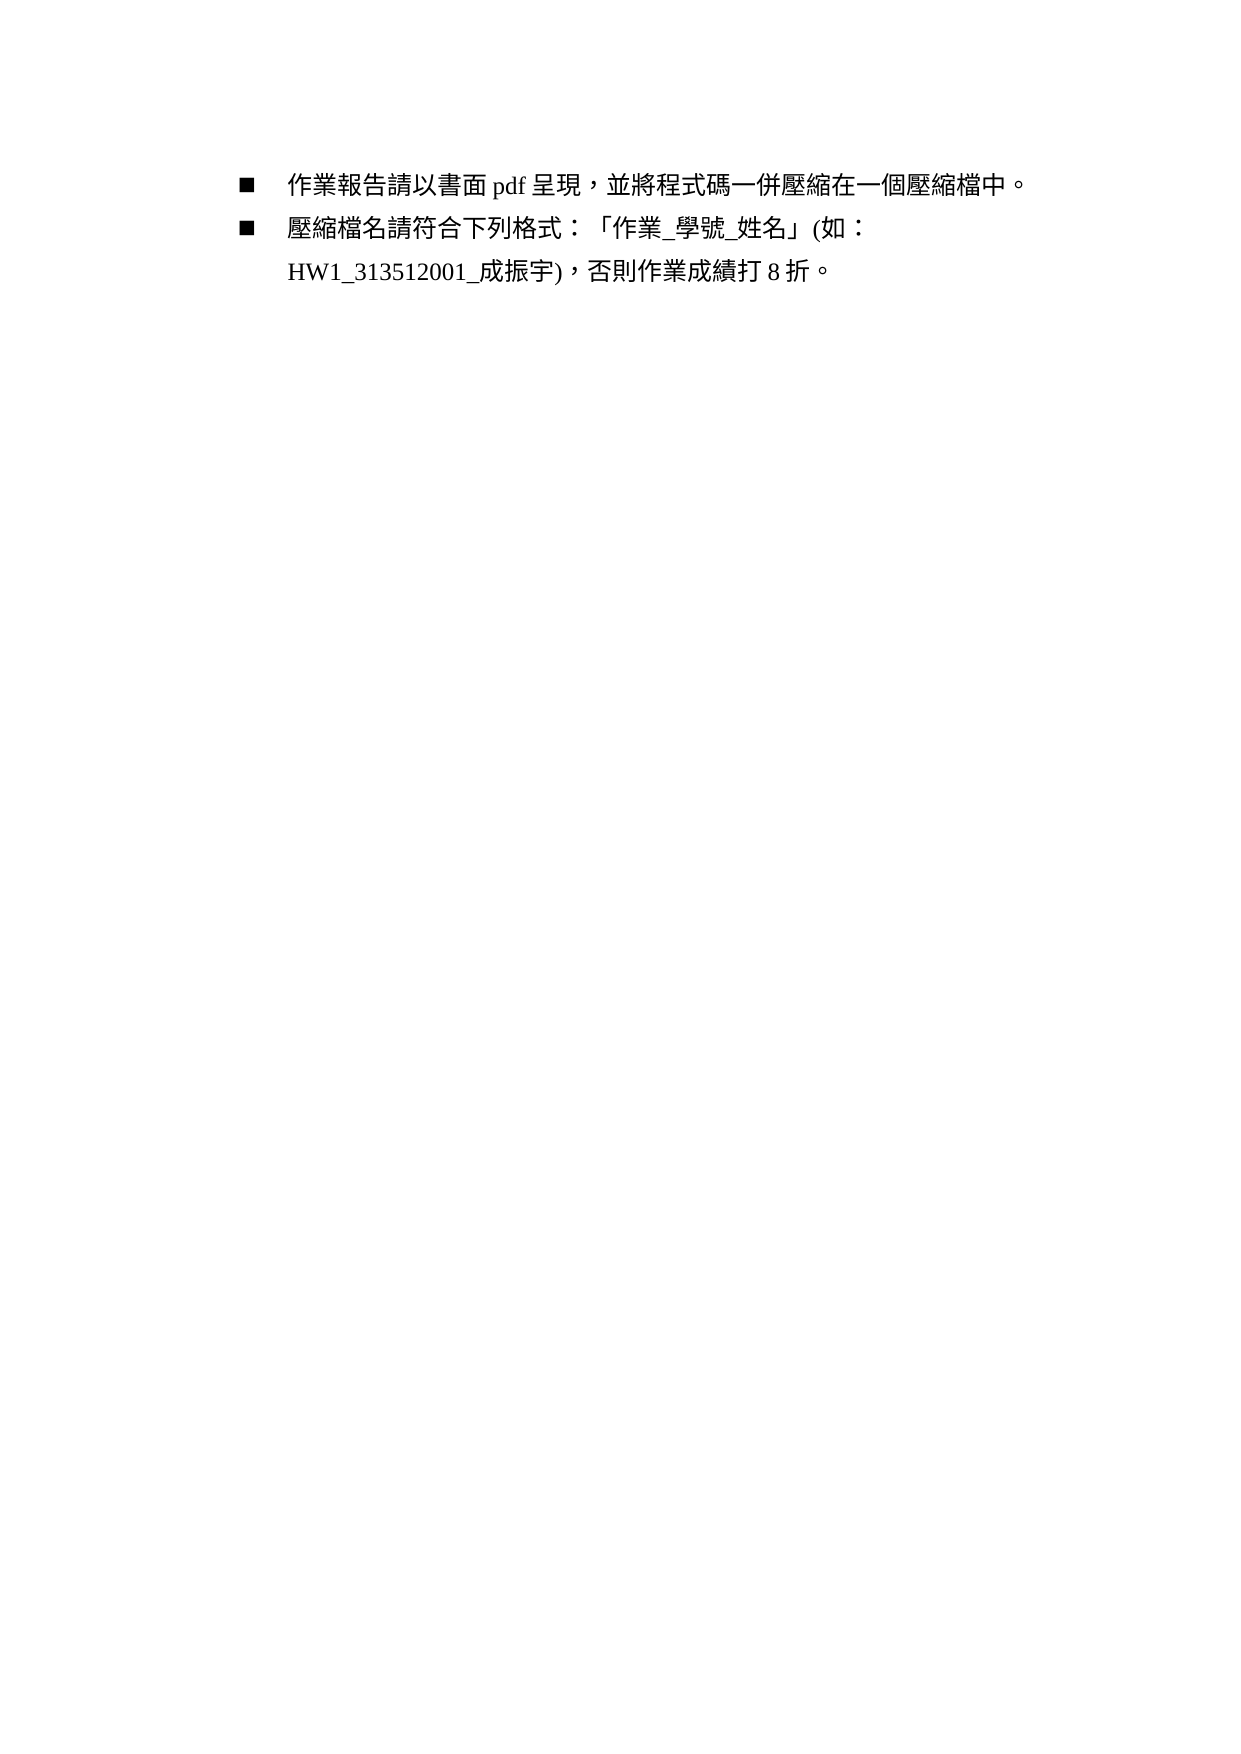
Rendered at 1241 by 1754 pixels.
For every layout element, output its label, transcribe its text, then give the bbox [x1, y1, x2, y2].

list 壓縮檔名請符合下列格式：「作業_學號_姓名」(如：HW1_313512001_成振宇)，否則作業成績打8折。 [237, 207, 1053, 288]
list 作業報告請以書面pdf呈現，並將程式碼一併壓縮在一個壓縮檔中。 [237, 164, 1053, 202]
